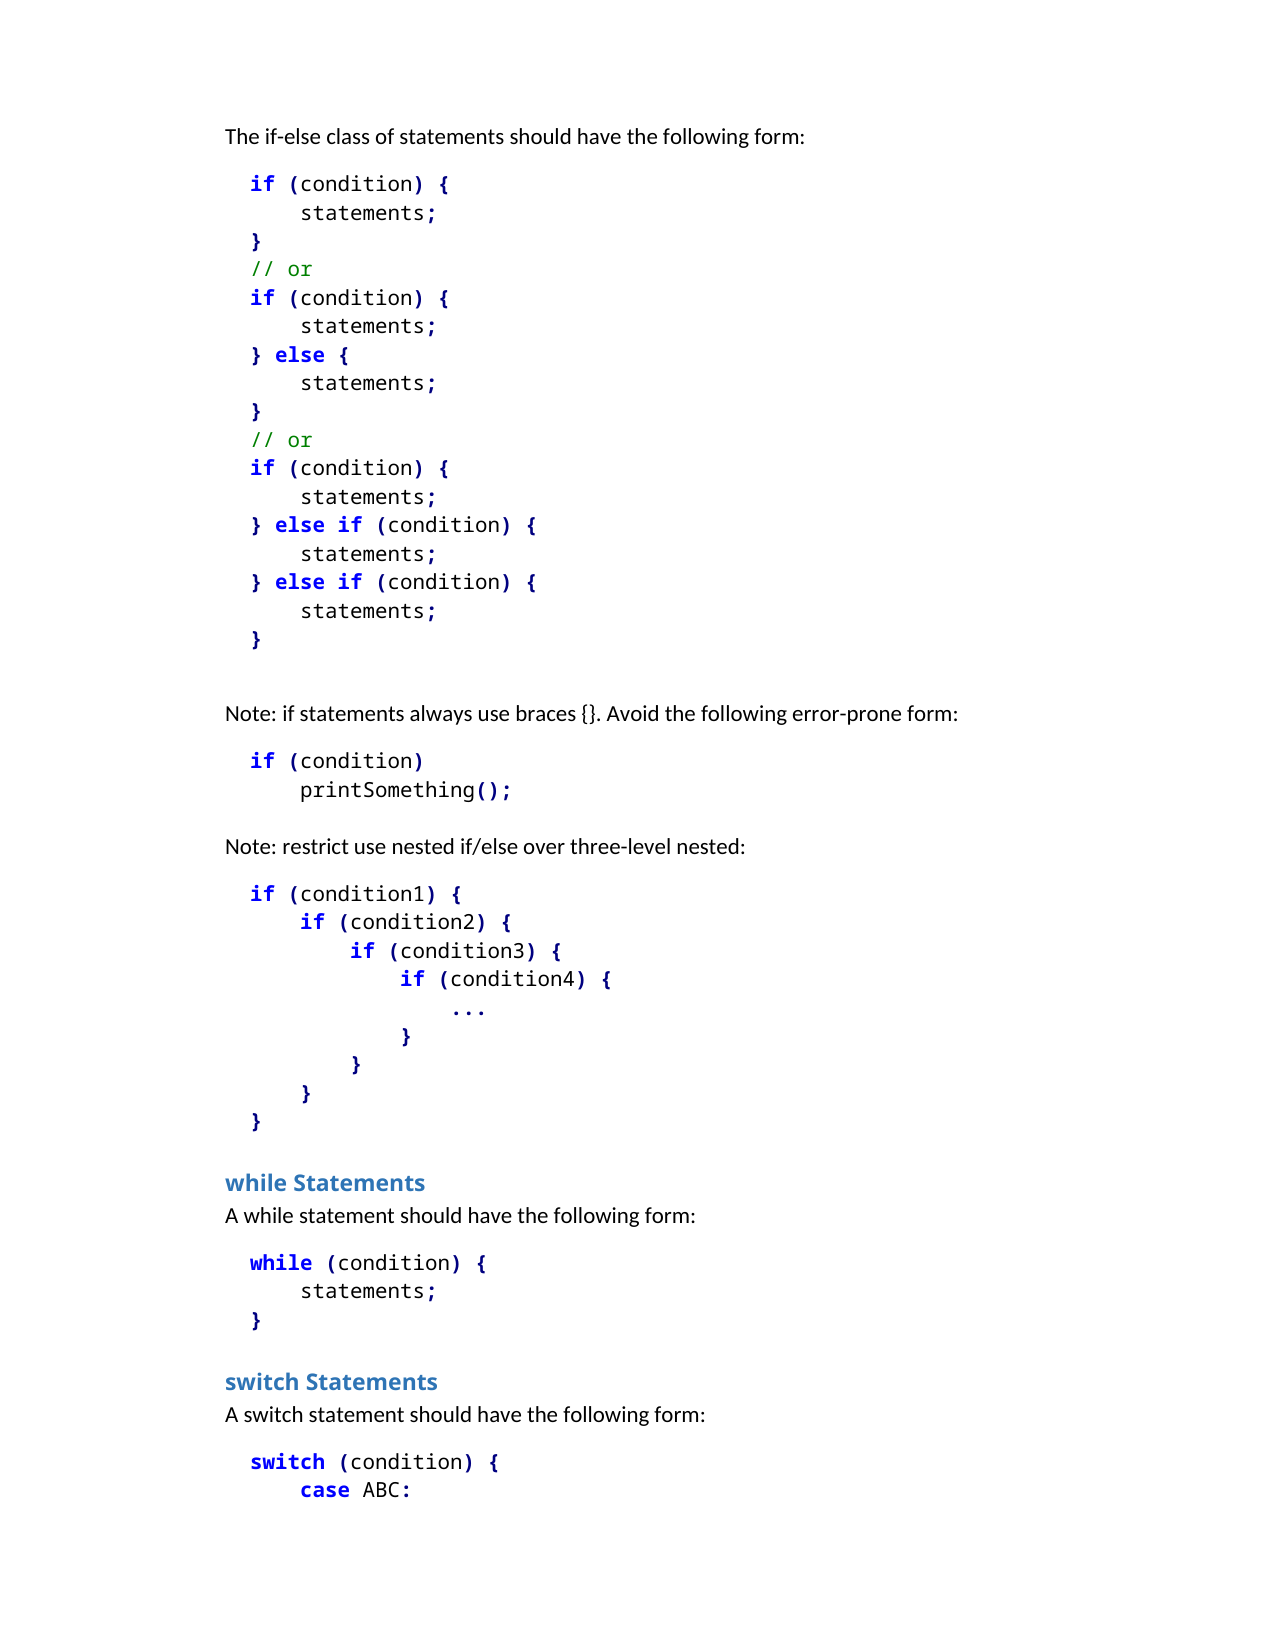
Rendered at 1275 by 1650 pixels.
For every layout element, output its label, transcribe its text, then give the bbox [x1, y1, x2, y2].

subtitle switch Statements [150, 1366, 1125, 1397]
text statements; [150, 311, 1125, 340]
text statements; [150, 482, 1125, 510]
text statements; [150, 368, 1125, 397]
text } [150, 397, 1125, 425]
text statements; [150, 1276, 1125, 1305]
text printSomething(); [150, 775, 1125, 803]
text while (condition) { [150, 1248, 1125, 1276]
text // or [150, 254, 1125, 283]
text // or [150, 425, 1125, 453]
text if (condition) { [150, 283, 1125, 311]
text statements; [150, 198, 1125, 226]
text switch (condition) { [150, 1447, 1125, 1475]
subtitle while Statements [150, 1167, 1125, 1199]
text } [150, 1021, 1125, 1049]
text if (condition) { [150, 453, 1125, 482]
text if (condition) { [150, 169, 1125, 198]
text } else if (condition) { [150, 567, 1125, 596]
text if (condition4) { [150, 964, 1125, 993]
text ... [150, 993, 1125, 1021]
text if (condition1) { [150, 879, 1125, 907]
text A switch statement should have the following form: [150, 1400, 1125, 1428]
text if (condition) [150, 746, 1125, 775]
text } else if (condition) { [150, 510, 1125, 539]
text } [150, 1106, 1125, 1135]
text if (condition2) { [150, 907, 1125, 936]
text Note: if statements always use braces {}. Avoid the following error-prone form: [150, 699, 1125, 727]
text statements; [150, 539, 1125, 567]
text The if-else class of statements should have the following form: [150, 122, 1125, 150]
text } [150, 1305, 1125, 1333]
text } [150, 1078, 1125, 1106]
text Note: restrict use nested if/else over three-level nested: [150, 832, 1125, 860]
text } [150, 624, 1125, 653]
text statements; [150, 596, 1125, 624]
text if (condition3) { [150, 936, 1125, 964]
text } [150, 1049, 1125, 1078]
text } else { [150, 340, 1125, 368]
text } [150, 226, 1125, 254]
text case ABC: [150, 1475, 1125, 1504]
text A while statement should have the following form: [150, 1201, 1125, 1229]
